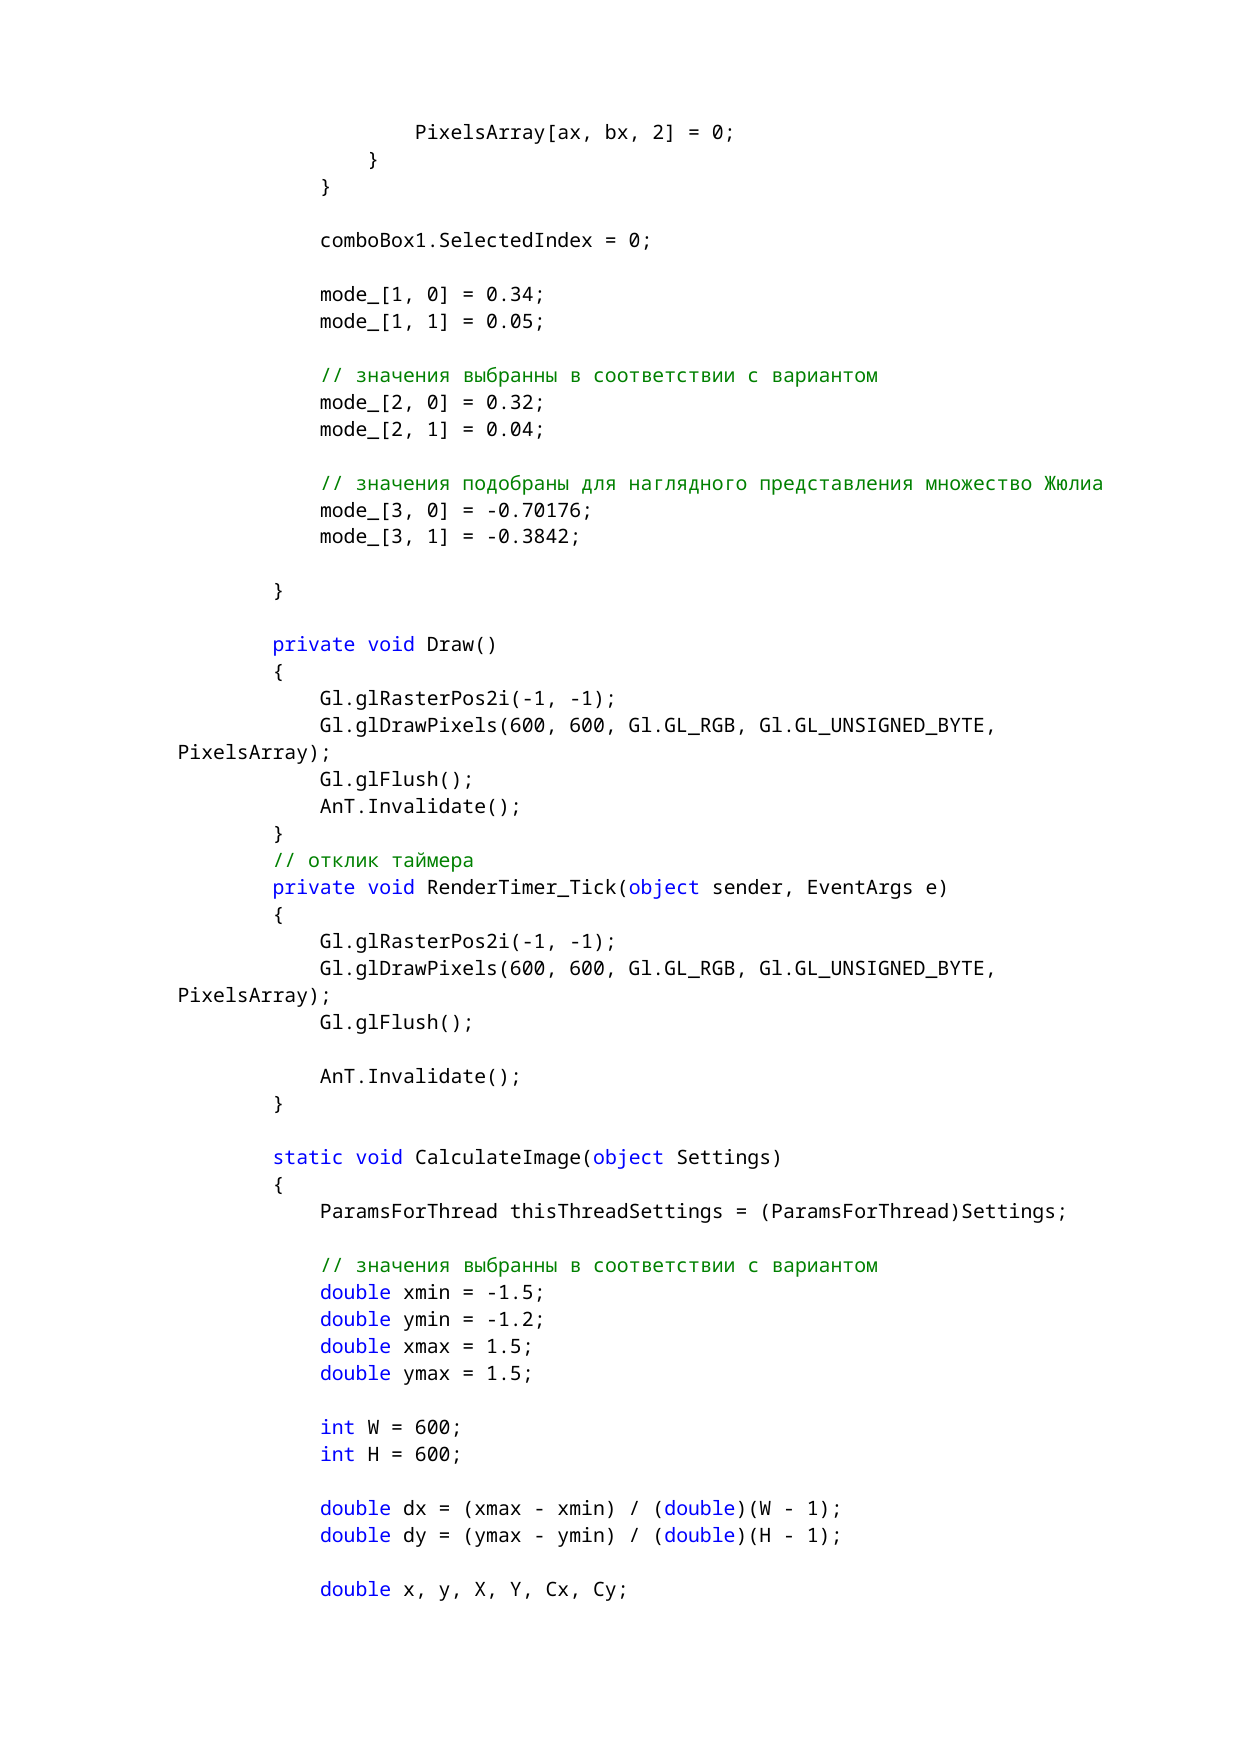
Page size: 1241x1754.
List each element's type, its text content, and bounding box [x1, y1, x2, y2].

text int H = 600; [177, 1440, 1152, 1467]
text Gl.glFlush(); [177, 1008, 1152, 1035]
text { [177, 1170, 1152, 1197]
text PixelsArray[ax, bx, 2] = 0; [177, 118, 1152, 145]
text { [177, 901, 1152, 927]
text } [177, 577, 1152, 604]
text mode_[3, 0] = -0.70176; [177, 496, 1152, 523]
text double ymin = -1.2; [177, 1305, 1152, 1332]
text Gl.glRasterPos2i(-1, -1); [177, 685, 1152, 712]
text } [177, 172, 1152, 199]
text // значения выбранны в соответствии с вариантом [177, 361, 1152, 388]
text AnT.Invalidate(); [177, 1062, 1152, 1089]
text double xmin = -1.5; [177, 1278, 1152, 1305]
text Gl.glRasterPos2i(-1, -1); [177, 927, 1152, 954]
text AnT.Invalidate(); [177, 793, 1152, 819]
text static void CalculateImage(object Settings) [177, 1143, 1152, 1170]
text double dy = (ymax - ymin) / (double)(H - 1); [177, 1521, 1152, 1548]
text // значения выбранны в соответствии с вариантом [177, 1251, 1152, 1278]
text int W = 600; [177, 1413, 1152, 1440]
text mode_[1, 1] = 0.05; [177, 307, 1152, 334]
text double dx = (xmax - xmin) / (double)(W - 1); [177, 1494, 1152, 1521]
text mode_[2, 0] = 0.32; [177, 388, 1152, 415]
text // значения подобраны для наглядного представления множество Жюлиа [177, 469, 1152, 496]
text double x, y, X, Y, Cx, Cy; [177, 1575, 1152, 1602]
text } [177, 145, 1152, 172]
text } [177, 819, 1152, 847]
text mode_[2, 1] = 0.04; [177, 415, 1152, 442]
text Gl.glDrawPixels(600, 600, Gl.GL_RGB, Gl.GL_UNSIGNED_BYTE, PixelsArray); [177, 954, 1152, 1008]
text Gl.glDrawPixels(600, 600, Gl.GL_RGB, Gl.GL_UNSIGNED_BYTE, PixelsArray); [177, 712, 1152, 766]
text { [177, 658, 1152, 685]
text // отклик таймера [177, 847, 1152, 873]
text double xmax = 1.5; [177, 1332, 1152, 1359]
text private void RenderTimer_Tick(object sender, EventArgs e) [177, 873, 1152, 901]
text comboBox1.SelectedIndex = 0; [177, 226, 1152, 253]
text double ymax = 1.5; [177, 1359, 1152, 1386]
text Gl.glFlush(); [177, 766, 1152, 793]
text ParamsForThread thisThreadSettings = (ParamsForThread)Settings; [177, 1197, 1152, 1224]
text mode_[1, 0] = 0.34; [177, 280, 1152, 307]
text mode_[3, 1] = -0.3842; [177, 523, 1152, 550]
text private void Draw() [177, 631, 1152, 658]
text } [177, 1089, 1152, 1116]
